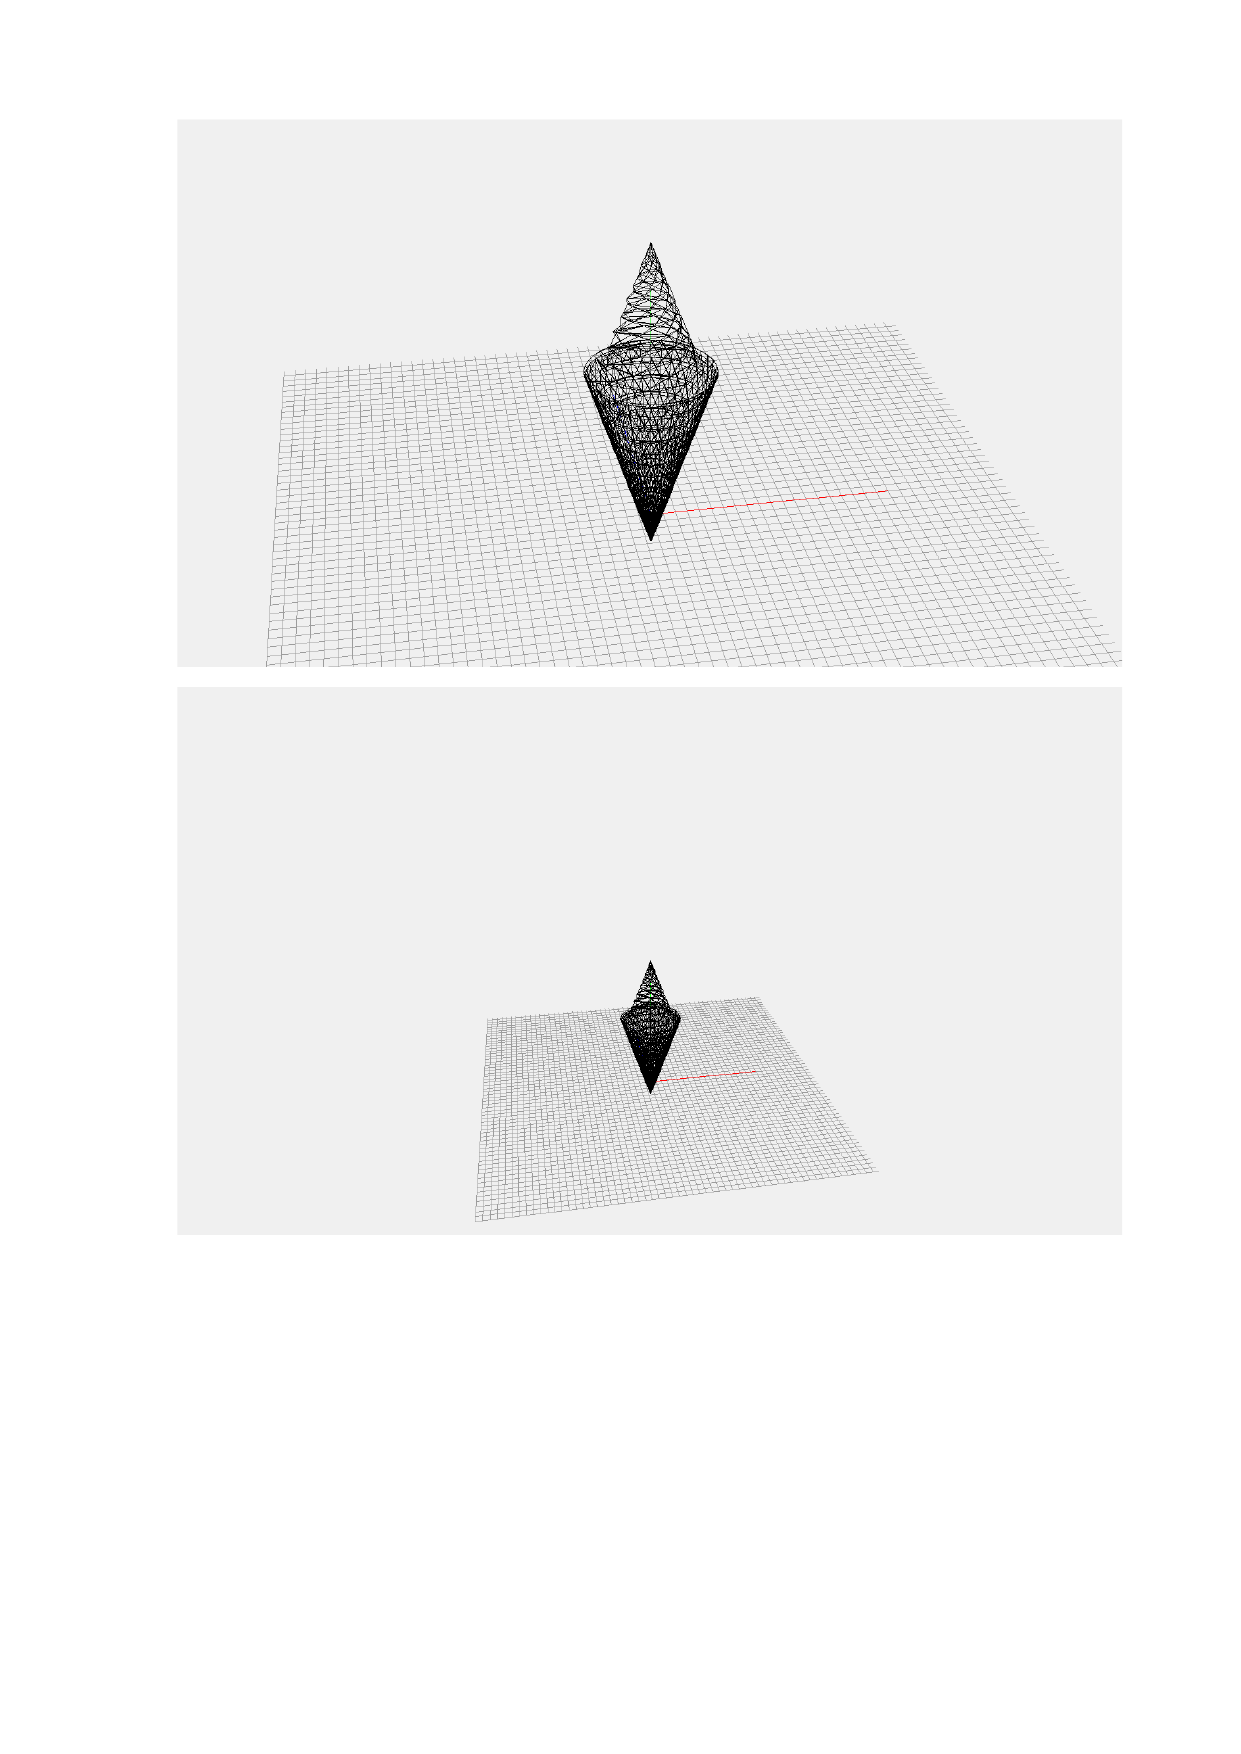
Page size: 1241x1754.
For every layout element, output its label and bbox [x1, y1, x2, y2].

picture [177, 118, 1123, 667]
picture [177, 685, 1123, 1235]
